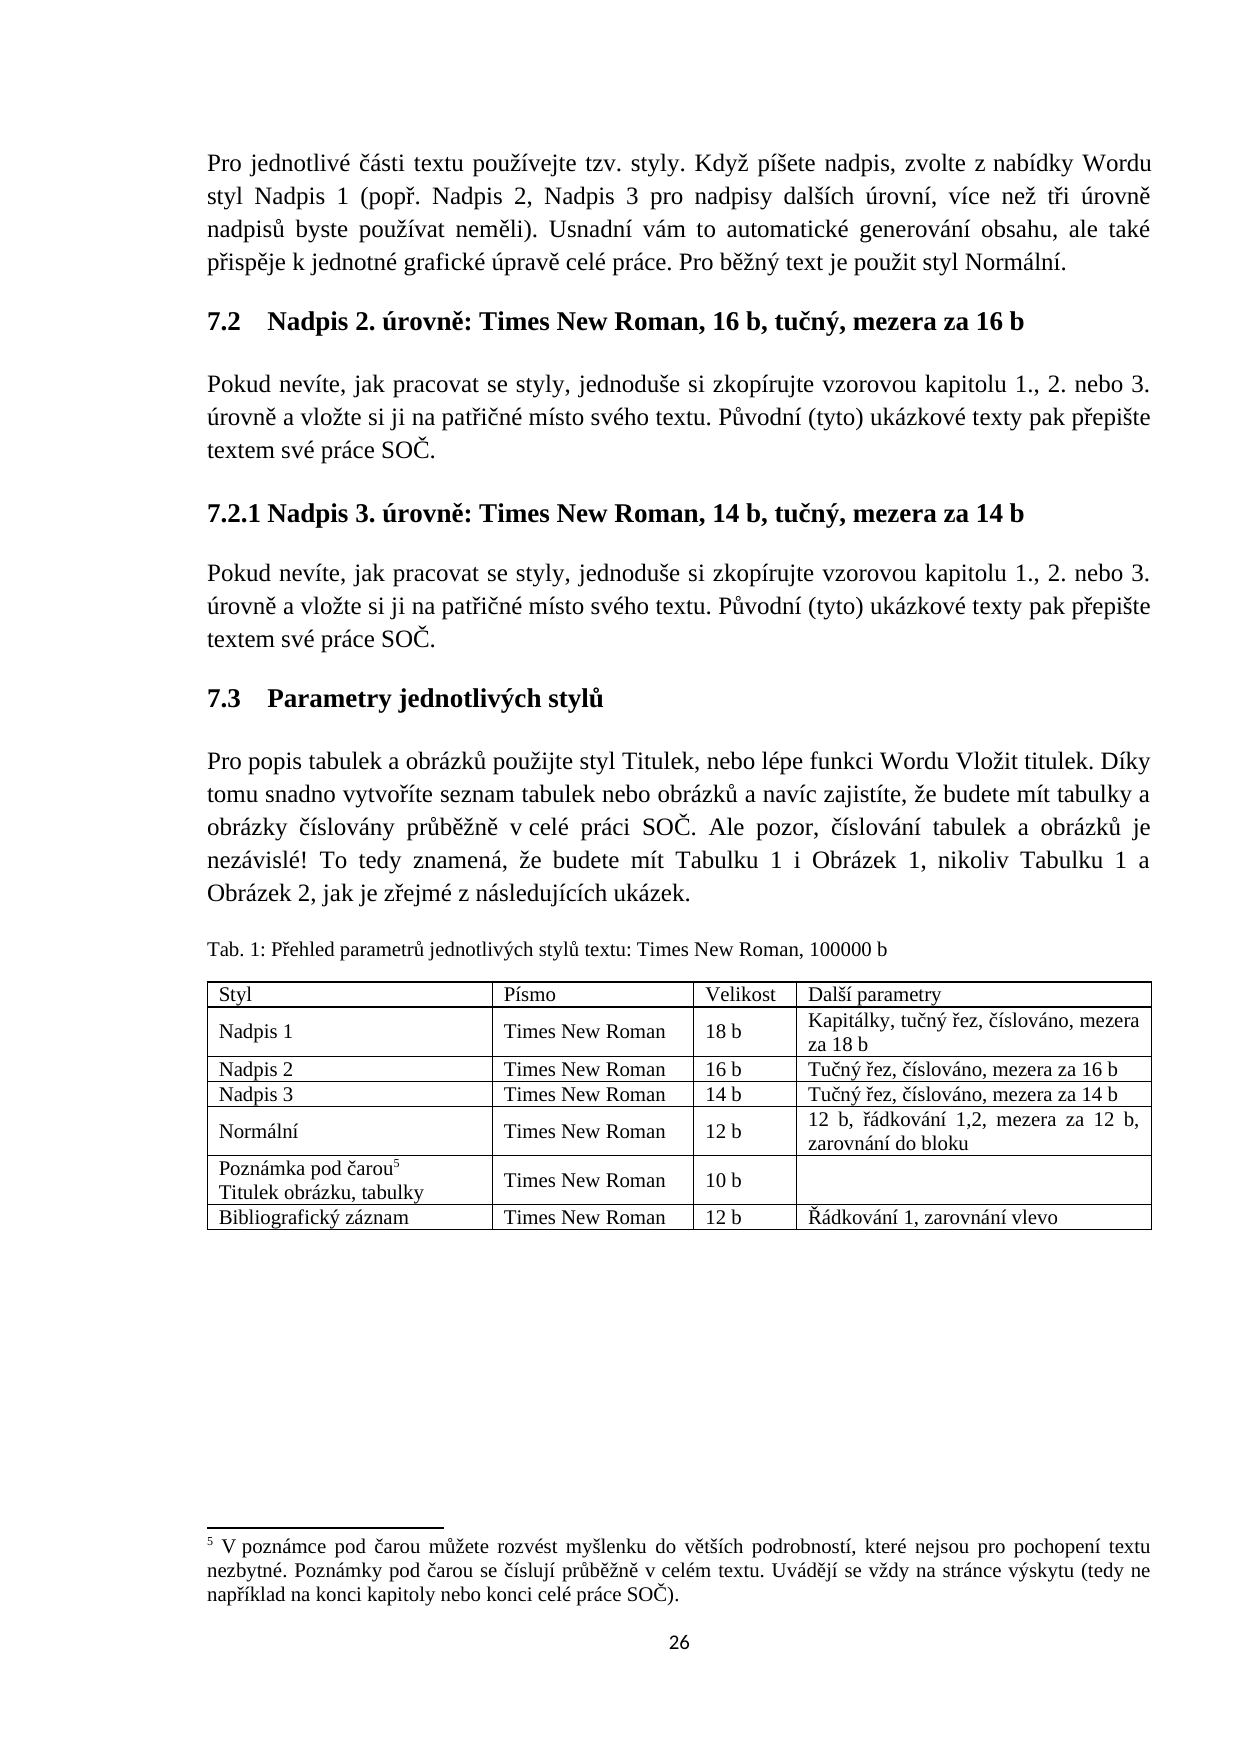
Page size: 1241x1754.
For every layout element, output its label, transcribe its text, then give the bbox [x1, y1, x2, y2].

table_cell Times New Roman [493, 1205, 693, 1229]
subtitle Parametry jednotlivých stylů [207, 682, 1152, 713]
text Tab. 1: Přehled parametrů jednotlivých stylů textu: Times New Roman, 100000 b [207, 936, 1152, 961]
table_cell 16 b [694, 1057, 796, 1081]
table_cell 18 b [694, 1008, 796, 1056]
table_cell Poznámka pod čarou Titulek obrázku, tabulky [208, 1156, 492, 1204]
subtitle Nadpis 3. úrovně: Times New Roman, 14 b, tučný, mezera za 14 b [207, 497, 1152, 529]
table_cell 12 b [694, 1107, 796, 1155]
table_cell Bibliografický záznam [208, 1205, 492, 1229]
text Pro jednotlivé části textu používejte tzv. styly. Když píšete nadpis, zvolte z nabídky Wordu styl Nadpis 1 (popř. Nadpis 2, Nadpis 3 pro nadpisy dalších úrovní, více než tři úrovně nadpisů byste používat neměli). Usnadní vám to automatické generování obsahu, ale také přispěje k jednotné grafické úpravě celé práce. Pro běžný text je použit styl Normální. [207, 148, 1152, 276]
table_cell 12 b [694, 1205, 796, 1229]
table_cell Times New Roman [493, 1057, 693, 1081]
subtitle Nadpis 2. úrovně: Times New Roman, 16 b, tučný, mezera za 16 b [207, 305, 1152, 336]
table_header Velikost [694, 983, 796, 1006]
table_header Další parametry [797, 983, 1151, 1006]
table_cell 14 b [694, 1082, 796, 1106]
table_cell Times New Roman [493, 1107, 693, 1155]
table_cell Nadpis 2 [208, 1057, 492, 1081]
table_cell Tučný řez, číslováno, mezera za 14 b [797, 1082, 1151, 1106]
table_cell Times New Roman [493, 1082, 693, 1106]
table_cell Tučný řez, číslováno, mezera za 16 b [797, 1057, 1151, 1081]
table_header Styl [208, 983, 492, 1006]
table_cell [797, 1156, 1151, 1204]
text Pro popis tabulek a obrázků použijte styl Titulek, nebo lépe funkci Wordu Vložit titulek. Díky tomu snadno vytvoříte seznam tabulek nebo obrázků a navíc zajistíte, že budete mít tabulky a obrázky číslovány průběžně v celé práci SOČ. Ale pozor, číslování tabulek a obrázků je nezávislé! To tedy znamená, že budete mít Tabulku 1 i Obrázek 1, nikoliv Tabulku Obrázek 2, jak je zřejmé z následujících ukázek. [207, 746, 1152, 907]
table_cell Nadpis 3 [208, 1082, 492, 1106]
table_header Písmo [493, 983, 693, 1006]
table_cell Nadpis 1 [208, 1008, 492, 1056]
text Pokud nevíte, jak pracovat se styly, jednoduše si zkopírujte vzorovou kapitolu 1., 2. nebo 3. úrovně a vložte si ji na patřičné místo svého textu. Původní (tyto) ukázkové texty pak přepište textem své práce SOČ. [207, 369, 1152, 464]
table_cell Normální [208, 1107, 492, 1155]
table_cell Times New Roman [493, 1156, 693, 1204]
table_cell 12 b, řádkování 1,2, mezera za 12 b, zarovnání do bloku [797, 1107, 1151, 1155]
text Pokud nevíte, jak pracovat se styly, jednoduše si zkopírujte vzorovou kapitolu 1., 2. nebo 3. úrovně a vložte si ji na patřičné místo svého textu. Původní (tyto) ukázkové texty pak přepište textem své práce SOČ. [207, 558, 1152, 653]
table_cell Řádkování 1, zarovnání vlevo [797, 1205, 1151, 1229]
table_cell Kapitálky, tučný řez, číslováno, mezera za 18 b [797, 1008, 1151, 1056]
table_cell Times New Roman [493, 1008, 693, 1056]
table_cell 10 b [694, 1156, 796, 1204]
